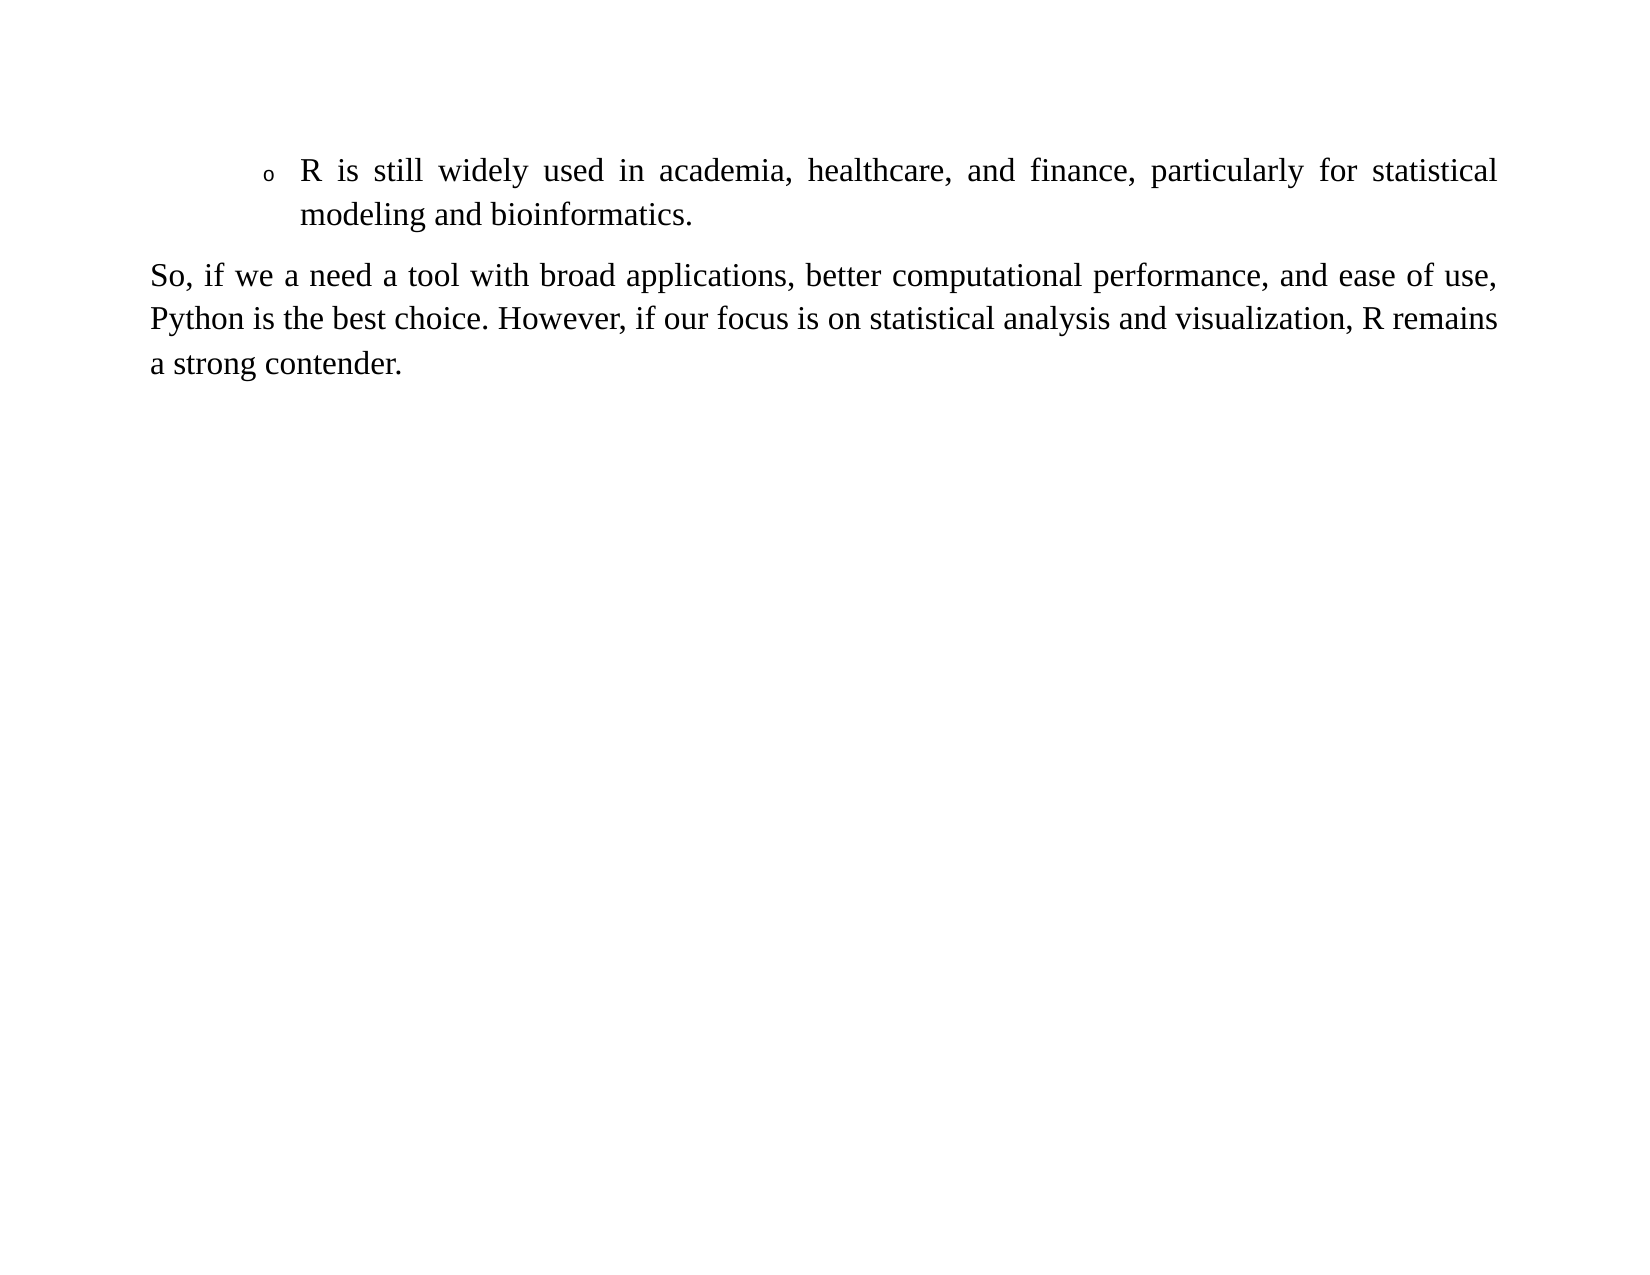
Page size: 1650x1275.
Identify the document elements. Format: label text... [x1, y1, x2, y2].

list R is still widely used in academia, healthcare, and finance, particularly for statistical modeling and bioinformatics. [262, 150, 1500, 232]
text So, if we a need a tool with broad applications, better computational performance, and ease of use, Python is the best choice. However, if our focus is on statistical analysis and visualization, R remains a strong contender. [150, 255, 1500, 381]
